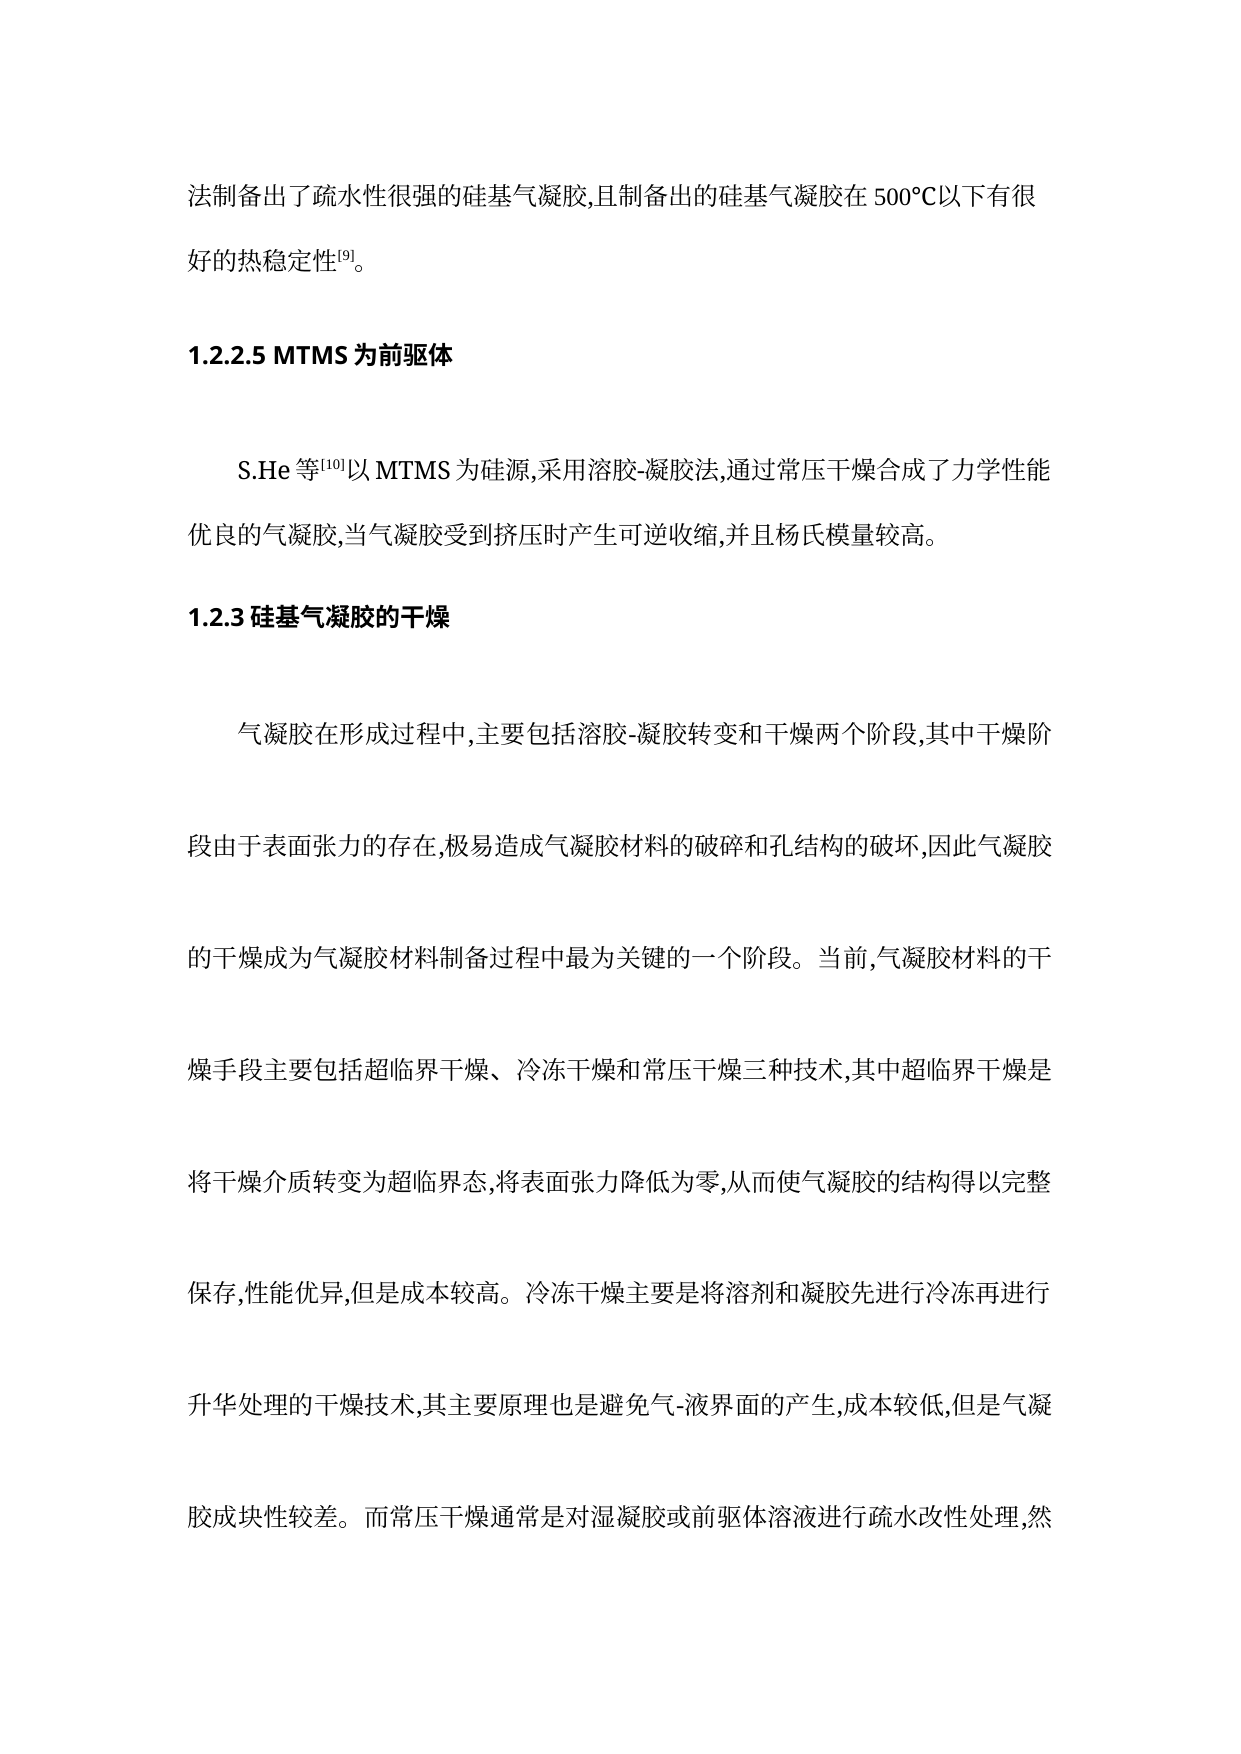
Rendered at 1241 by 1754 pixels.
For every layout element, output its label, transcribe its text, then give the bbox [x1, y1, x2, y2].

text S.He等[10]以MTMS为硅源,采用溶胶-凝胶法,通过常压干燥合成了力学性能优良的气凝胶,当气凝胶受到挤压时产生可逆收缩,并且杨氏模量较高。 [187, 436, 1053, 566]
subtitle 1.2.3硅基气凝胶的干燥 [187, 583, 1053, 648]
subtitle 1.2.2.5 MTMS为前驱体 [187, 321, 1053, 386]
